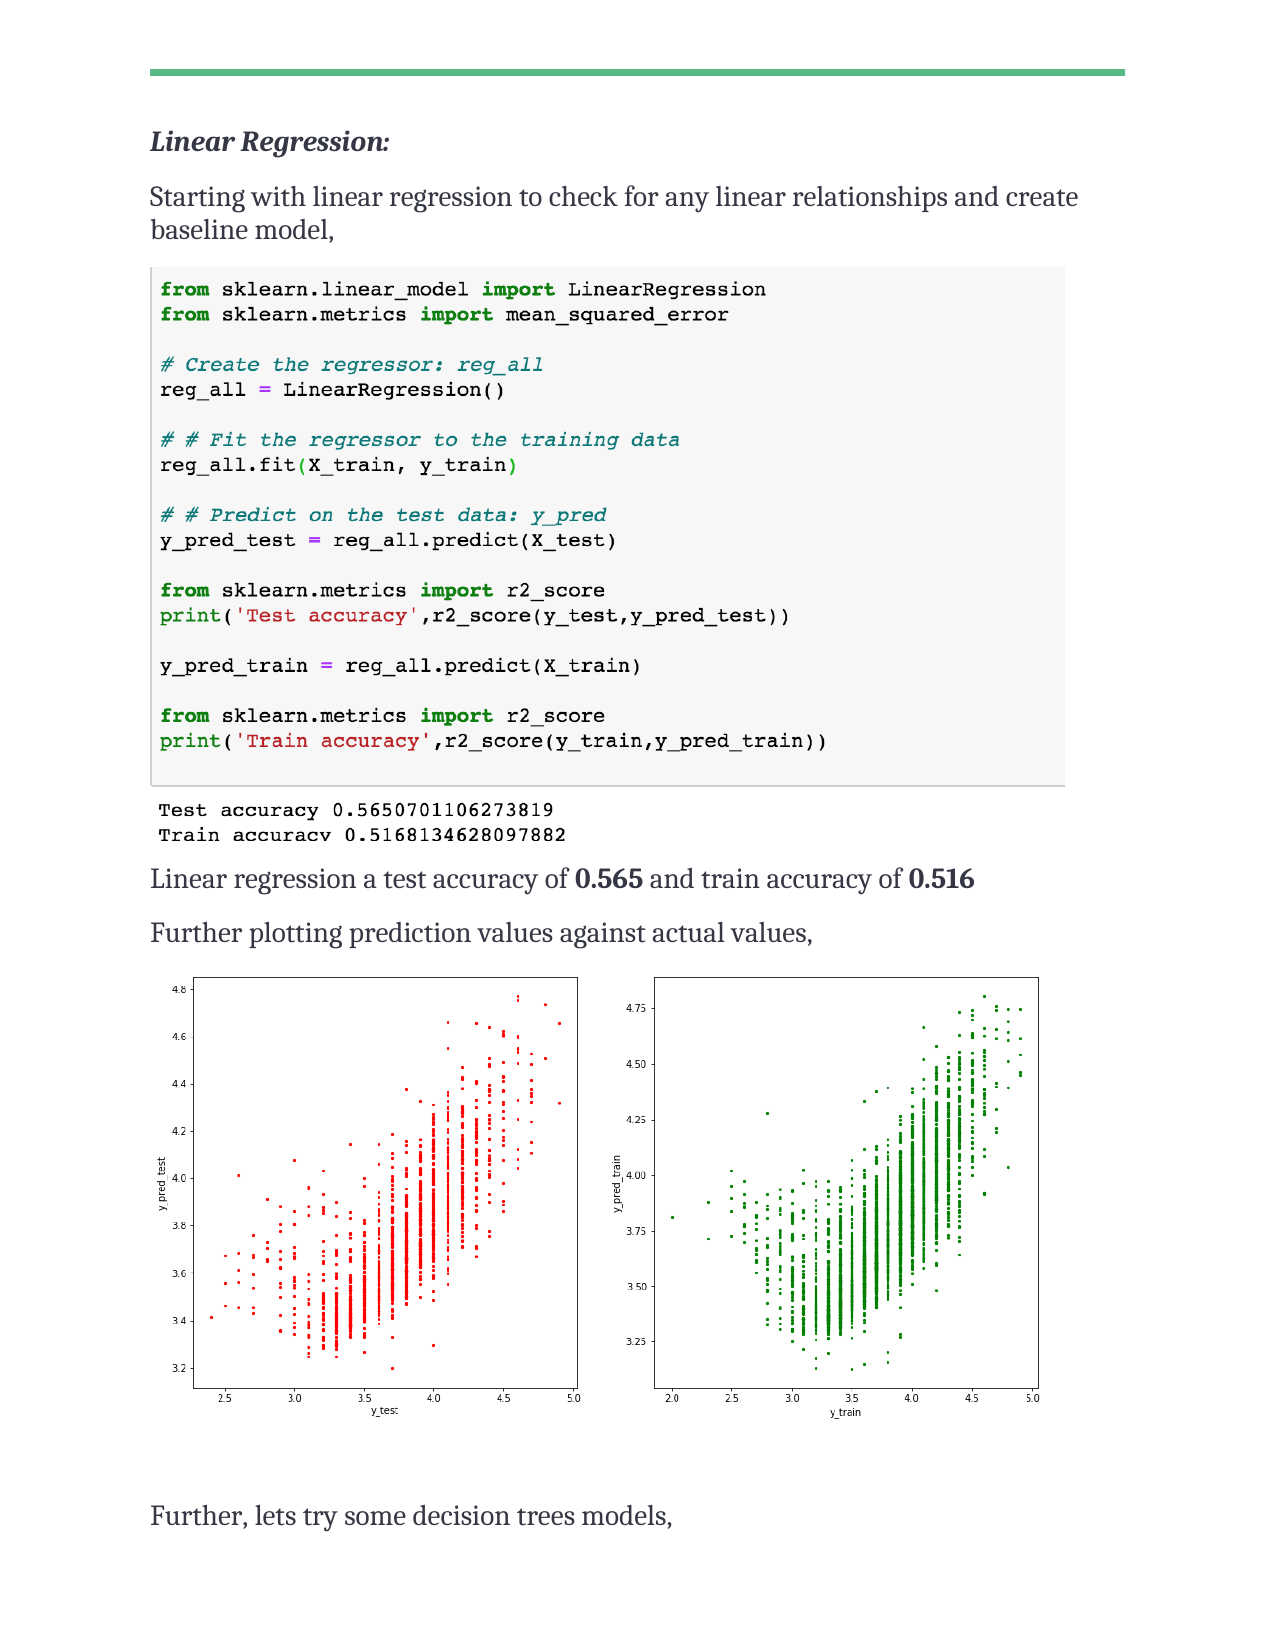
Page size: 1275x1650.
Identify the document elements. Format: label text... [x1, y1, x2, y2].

text Linear Regression: [150, 125, 1125, 159]
text Starting with linear regression to check for any linear relationships and create baseline model, [150, 180, 1125, 247]
text Linear regression a test accuracy of 0.565 and train accuracy of 0.516 [150, 862, 1125, 895]
picture [150, 267, 1065, 841]
picture [150, 69, 1125, 76]
text Further, lets try some decision trees models, [150, 1499, 1125, 1532]
picture [150, 970, 1045, 1424]
text Further plotting prediction values against actual values, [150, 916, 1125, 950]
